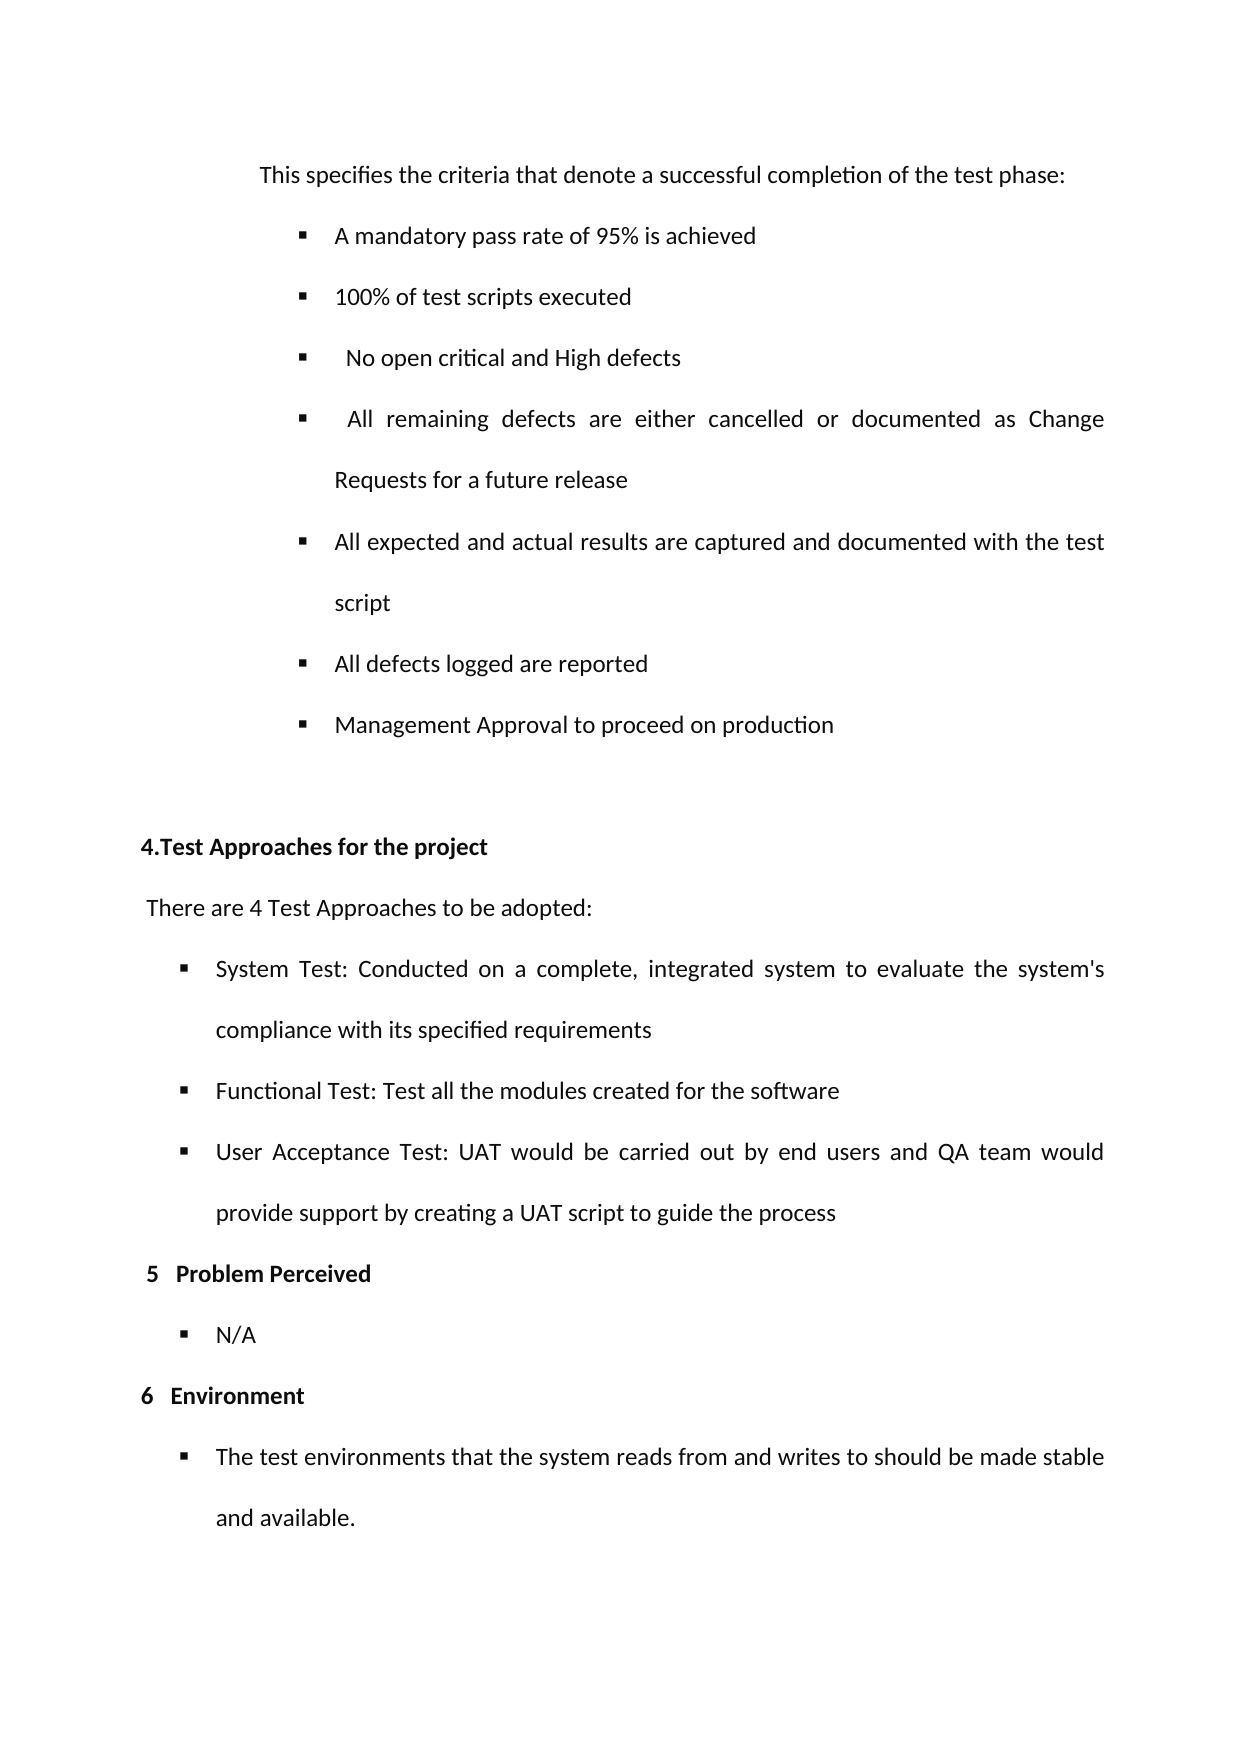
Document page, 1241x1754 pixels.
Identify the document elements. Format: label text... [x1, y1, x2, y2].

list The test environments that the system reads from and writes to should be made stable and available. [178, 1441, 1106, 1533]
text 4.Test Approaches for the project [141, 831, 1106, 861]
list This specifies the criteria that denote a successful completion of the test phase: [259, 159, 1106, 190]
list System Test: Conducted on a complete, integrated system to evaluate the system's compliance with its specified requirements [178, 953, 1106, 1044]
list 100% of test scripts executed [297, 281, 1106, 312]
list N/A [178, 1319, 1106, 1350]
text 6 Environment [141, 1380, 1106, 1411]
list Management Approval to proceed on production [297, 709, 1106, 739]
list All remaining defects are either cancelled or documented as Change Requests for a future release [297, 403, 1106, 495]
text There are 4 Test Approaches to be adopted: [141, 892, 1106, 922]
list All defects logged are reported [297, 648, 1106, 678]
text 5 Problem Perceived [141, 1258, 1106, 1289]
list User Acceptance Test: UAT would be carried out by end users and QA team would provide support by creating a UAT script to guide the process [178, 1136, 1106, 1228]
list Functional Test: Test all the modules created for the software [178, 1075, 1106, 1106]
list A mandatory pass rate of 95% is achieved [297, 220, 1106, 251]
list No open critical and High defects [297, 342, 1106, 373]
list All expected and actual results are captured and documented with the test script [297, 526, 1106, 617]
